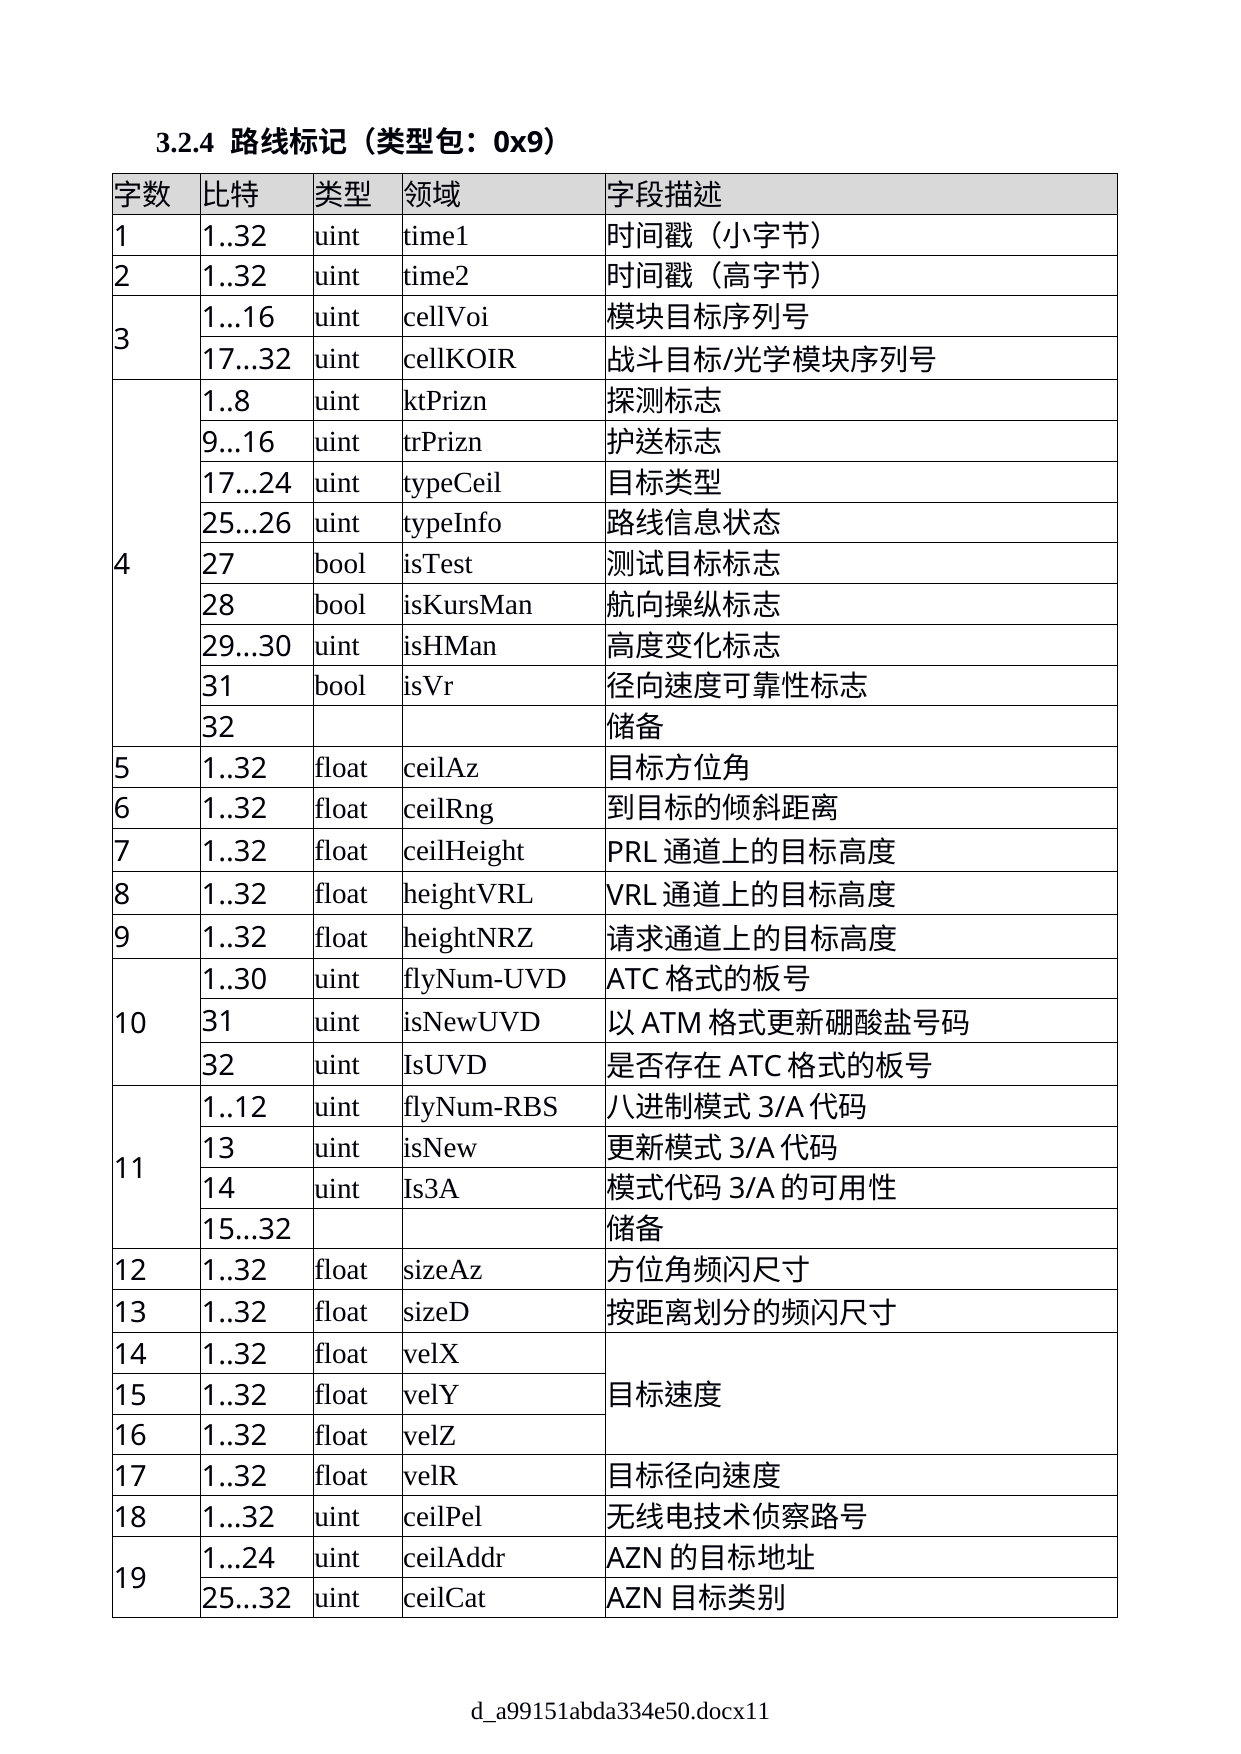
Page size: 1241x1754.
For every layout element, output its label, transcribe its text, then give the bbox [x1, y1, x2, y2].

table_cell 1..32 [201, 788, 313, 827]
table_cell float [314, 747, 402, 787]
table_cell 16 [113, 1415, 200, 1454]
table_cell 17...24 [201, 462, 313, 502]
table_cell 航向操纵标志 [606, 584, 1117, 624]
table_cell 19 [113, 1537, 200, 1617]
table_cell flyNum-UVD [403, 959, 605, 998]
table_cell 5 [113, 747, 200, 787]
table_cell 目标径向速度 [606, 1455, 1117, 1495]
table_cell 按距离划分的频闪尺寸 [606, 1290, 1117, 1332]
table_cell 14 [201, 1168, 313, 1207]
table_cell uint [314, 380, 402, 420]
table_cell 1...16 [201, 296, 313, 336]
table_cell time2 [403, 256, 605, 295]
table_cell 1..32 [201, 1415, 313, 1454]
table_cell 更新模式3/A代码 [606, 1127, 1117, 1167]
table_cell float [314, 1415, 402, 1454]
table_cell 1..32 [201, 1333, 313, 1373]
table_cell 13 [113, 1290, 200, 1332]
table_cell ceilAz [403, 747, 605, 787]
table_cell 6 [113, 788, 200, 827]
table_cell float [314, 915, 402, 958]
table_cell 1..32 [201, 215, 313, 254]
table_cell uint [314, 1496, 402, 1536]
table_cell 10 [113, 959, 200, 1085]
table_cell 1...32 [201, 1496, 313, 1536]
table_cell 31 [201, 999, 313, 1042]
table_cell [403, 1209, 605, 1248]
table_cell uint [314, 503, 402, 542]
table_cell 高度变化标志 [606, 625, 1117, 664]
table_cell 1..12 [201, 1086, 313, 1126]
table_cell 探测标志 [606, 380, 1117, 420]
table_cell 17...32 [201, 337, 313, 379]
table_cell IsUVD [403, 1043, 605, 1085]
table_cell uint [314, 296, 402, 336]
table_cell velX [403, 1333, 605, 1373]
table_cell uint [314, 1043, 402, 1085]
table_cell 八进制模式3/A代码 [606, 1086, 1117, 1126]
table_header 字段描述 [606, 174, 1117, 214]
table_cell uint [314, 337, 402, 379]
table_cell 请求通道上的目标高度 [606, 915, 1117, 958]
table_cell 战斗目标/光学模块序列号 [606, 337, 1117, 379]
table_cell 7 [113, 829, 200, 871]
table_cell [403, 706, 605, 746]
table_cell cellVoi [403, 296, 605, 336]
table_cell velR [403, 1455, 605, 1495]
table_header 比特 [201, 174, 313, 214]
table_cell float [314, 1249, 402, 1289]
table_cell isNewUVD [403, 999, 605, 1042]
table_cell 25...32 [201, 1578, 313, 1617]
table_cell 储备 [606, 706, 1117, 746]
table_cell ceilAddr [403, 1537, 605, 1577]
table_cell Is3A [403, 1168, 605, 1207]
table_cell 护送标志 [606, 421, 1117, 461]
table_cell 以ATM格式更新硼酸盐号码 [606, 999, 1117, 1042]
table_cell uint [314, 462, 402, 502]
table_cell 17 [113, 1455, 200, 1495]
table_cell 14 [113, 1333, 200, 1373]
table_cell 方位角频闪尺寸 [606, 1249, 1117, 1289]
table_cell 1..32 [201, 1290, 313, 1332]
table_cell cellKOIR [403, 337, 605, 379]
table_cell uint [314, 256, 402, 295]
table_cell 时间戳（小字节） [606, 215, 1117, 254]
table_cell 28 [201, 584, 313, 624]
table_cell 目标速度 [606, 1333, 1117, 1454]
table_cell PRL通道上的目标高度 [606, 829, 1117, 871]
table_cell float [314, 1333, 402, 1373]
table_cell bool [314, 543, 402, 583]
table_cell AZN目标类别 [606, 1578, 1117, 1617]
table_cell VRL通道上的目标高度 [606, 872, 1117, 914]
table_cell 2 [113, 256, 200, 295]
table_cell 1..8 [201, 380, 313, 420]
table_cell 9 [113, 915, 200, 958]
table_cell ktPrizn [403, 380, 605, 420]
table_cell 13 [201, 1127, 313, 1167]
table_cell heightVRL [403, 872, 605, 914]
table_cell float [314, 1374, 402, 1414]
table_cell 1..32 [201, 829, 313, 871]
table_cell isHMan [403, 625, 605, 664]
table_cell 11 [113, 1086, 200, 1248]
table_cell 到目标的倾斜距离 [606, 788, 1117, 827]
table_cell 径向速度可靠性标志 [606, 666, 1117, 705]
table_cell 模式代码3/A的可用性 [606, 1168, 1117, 1207]
table_cell 12 [113, 1249, 200, 1289]
table_header 类型 [314, 174, 402, 214]
table_cell ceilHeight [403, 829, 605, 871]
table_cell isNew [403, 1127, 605, 1167]
table_cell 15...32 [201, 1209, 313, 1248]
table_cell float [314, 1290, 402, 1332]
table_cell 32 [201, 706, 313, 746]
table_cell 1..32 [201, 747, 313, 787]
table_cell uint [314, 421, 402, 461]
table_cell ceilPel [403, 1496, 605, 1536]
table_cell 测试目标标志 [606, 543, 1117, 583]
table_cell uint [314, 1537, 402, 1577]
table_cell 1 [113, 215, 200, 254]
table_cell isKursMan [403, 584, 605, 624]
table_cell sizeAz [403, 1249, 605, 1289]
table_cell uint [314, 1086, 402, 1126]
table_cell 31 [201, 666, 313, 705]
table_cell uint [314, 625, 402, 664]
table_cell flyNum-RBS [403, 1086, 605, 1126]
table_cell float [314, 788, 402, 827]
table_cell 1..32 [201, 872, 313, 914]
table_cell 18 [113, 1496, 200, 1536]
table_cell 1..32 [201, 1374, 313, 1414]
table_cell [314, 1209, 402, 1248]
table_cell 1..32 [201, 256, 313, 295]
table_cell float [314, 872, 402, 914]
table_cell 15 [113, 1374, 200, 1414]
table_cell 时间戳（高字节） [606, 256, 1117, 295]
table_cell 1...24 [201, 1537, 313, 1577]
table_cell uint [314, 999, 402, 1042]
table_cell 1..30 [201, 959, 313, 998]
table_cell 1..32 [201, 1455, 313, 1495]
table_cell ceilCat [403, 1578, 605, 1617]
table_cell heightNRZ [403, 915, 605, 958]
table_cell velY [403, 1374, 605, 1414]
table_cell isVr [403, 666, 605, 705]
table_cell bool [314, 666, 402, 705]
table_cell time1 [403, 215, 605, 254]
table_cell 25...26 [201, 503, 313, 542]
table_header 领域 [403, 174, 605, 214]
table_cell velZ [403, 1415, 605, 1454]
table_cell uint [314, 1578, 402, 1617]
table_cell typeCeil [403, 462, 605, 502]
table_cell 1..32 [201, 915, 313, 958]
table_cell 4 [113, 380, 200, 746]
table_cell 模块目标序列号 [606, 296, 1117, 336]
table_cell trPrizn [403, 421, 605, 461]
subtitle 路线标记（类型包：0x9） [156, 118, 1122, 161]
table_cell 是否存在ATC格式的板号 [606, 1043, 1117, 1085]
table_cell 路线信息状态 [606, 503, 1117, 542]
table_cell ATC格式的板号 [606, 959, 1117, 998]
table_cell uint [314, 1127, 402, 1167]
table_cell 无线电技术侦察路号 [606, 1496, 1117, 1536]
table_cell ceilRng [403, 788, 605, 827]
table_cell 目标方位角 [606, 747, 1117, 787]
table_cell 32 [201, 1043, 313, 1085]
table_cell 储备 [606, 1209, 1117, 1248]
table_cell float [314, 1455, 402, 1495]
table_cell 9...16 [201, 421, 313, 461]
table_cell float [314, 829, 402, 871]
table_cell 27 [201, 543, 313, 583]
table_cell sizeD [403, 1290, 605, 1332]
table_cell 1..32 [201, 1249, 313, 1289]
table_cell 目标类型 [606, 462, 1117, 502]
table_cell [314, 706, 402, 746]
table_cell 8 [113, 872, 200, 914]
table_cell uint [314, 959, 402, 998]
table_cell typeInfo [403, 503, 605, 542]
table_cell isTest [403, 543, 605, 583]
table_cell AZN的目标地址 [606, 1537, 1117, 1577]
table_cell uint [314, 1168, 402, 1207]
table_cell uint [314, 215, 402, 254]
table_cell 3 [113, 296, 200, 379]
table_cell bool [314, 584, 402, 624]
table_cell 29...30 [201, 625, 313, 664]
table_header 字数 [113, 174, 200, 214]
